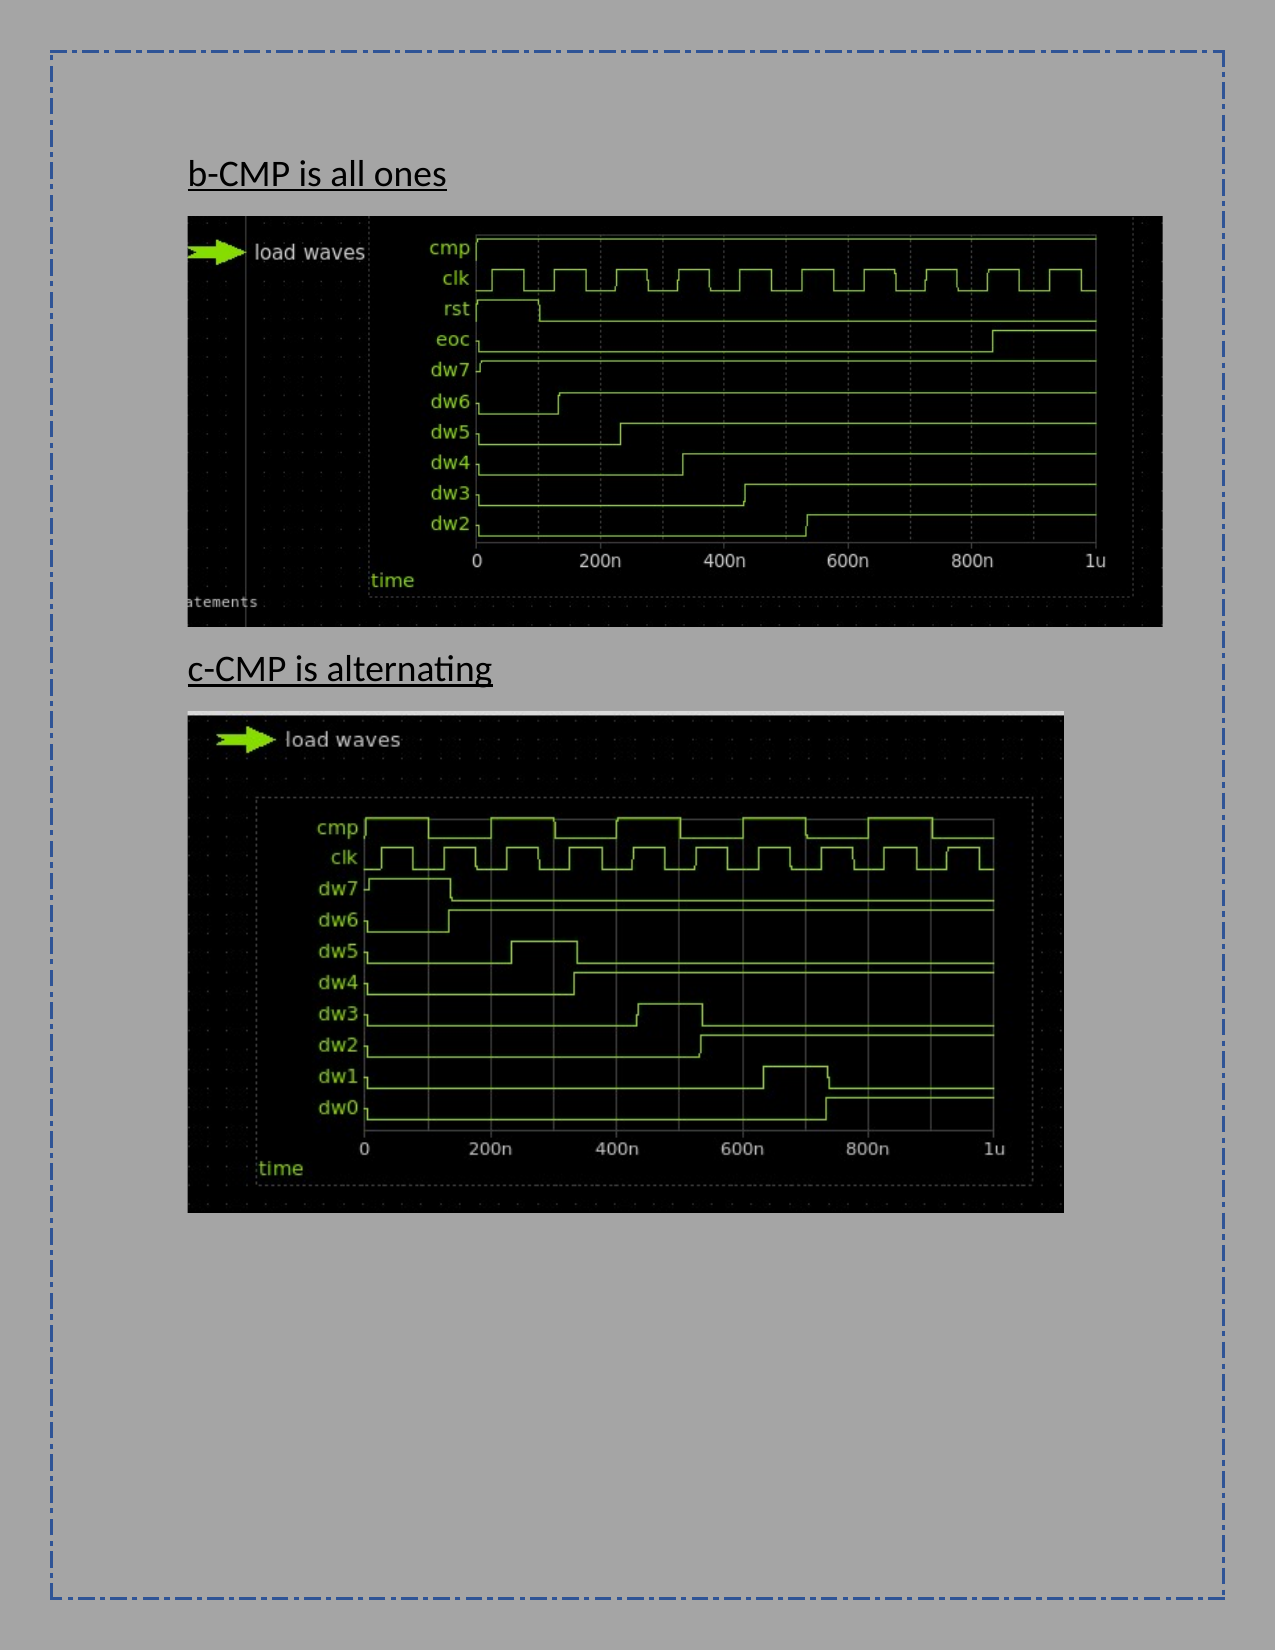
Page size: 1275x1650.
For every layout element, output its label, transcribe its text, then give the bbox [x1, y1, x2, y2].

picture [187, 711, 1064, 1213]
text c-CMP is alternating [187, 645, 1125, 691]
picture [187, 216, 1163, 627]
text b-CMP is all ones [187, 150, 1125, 196]
